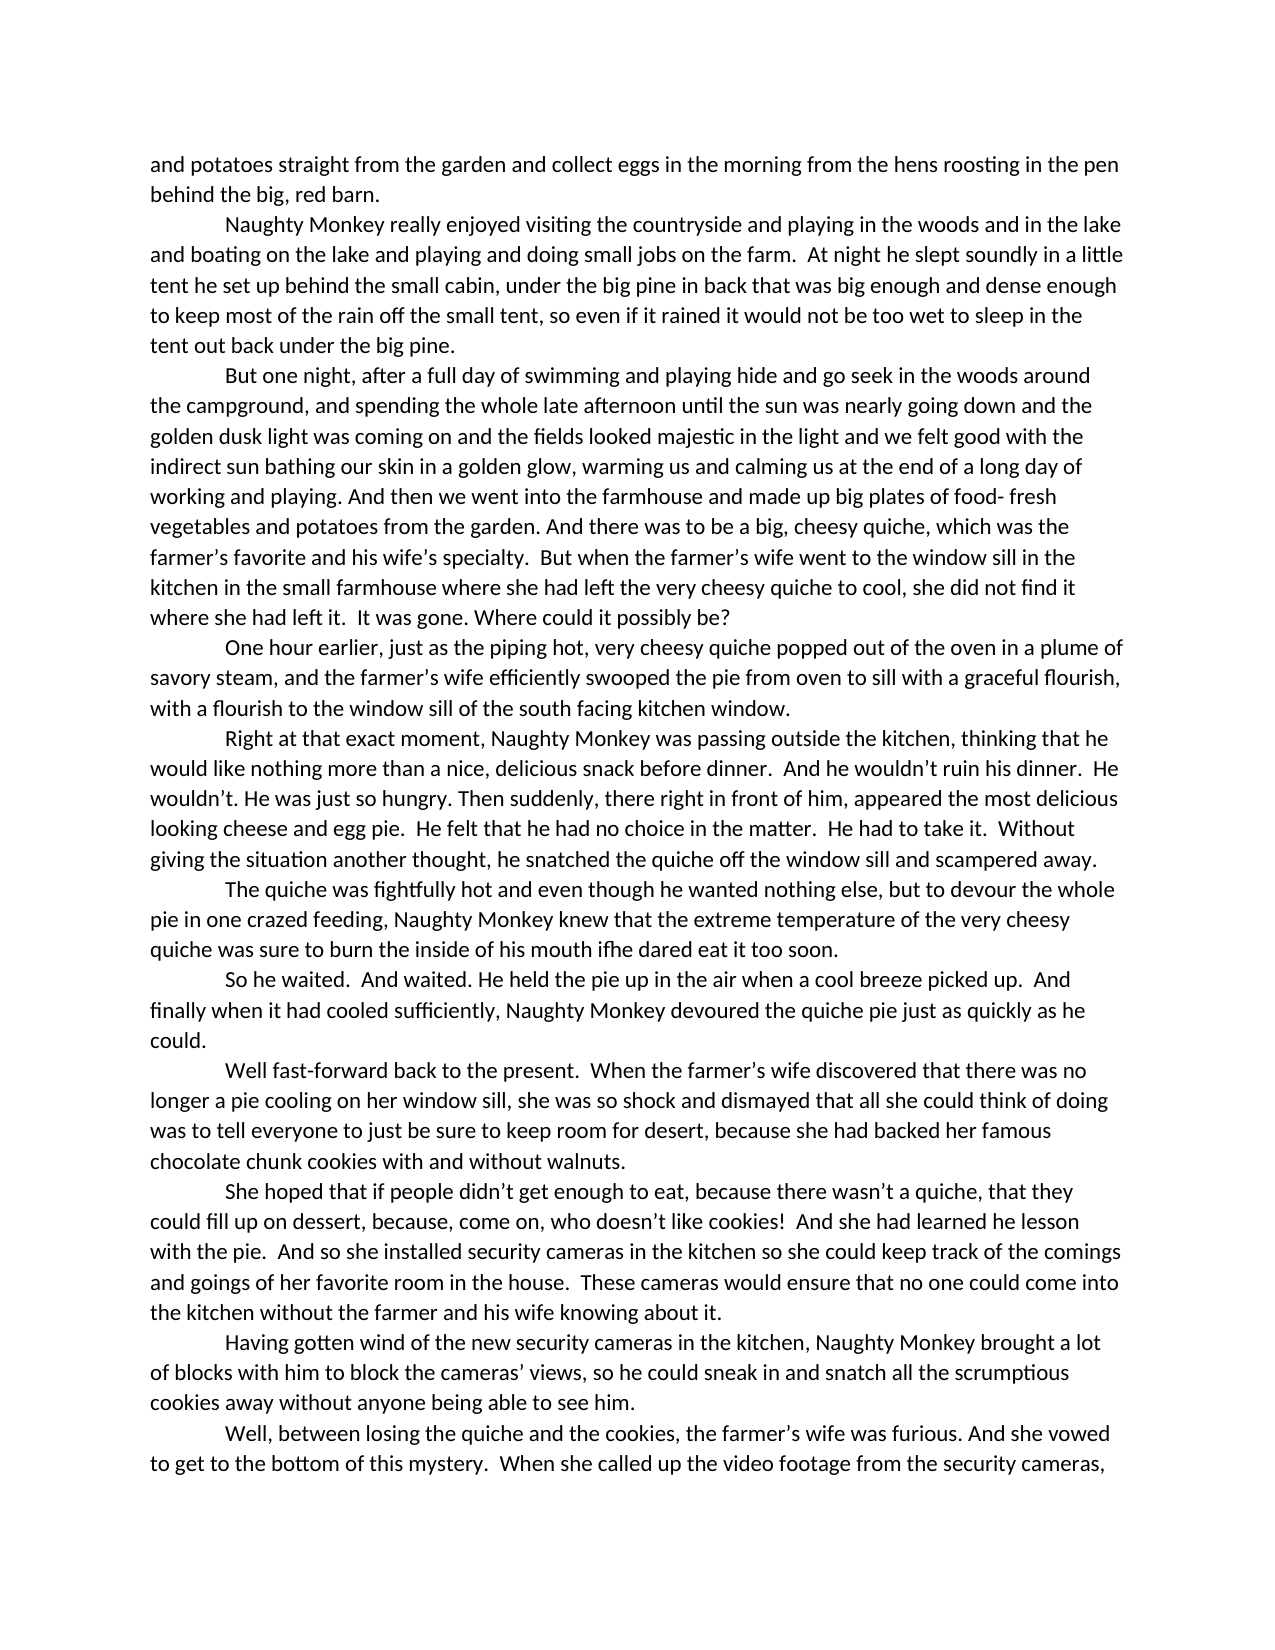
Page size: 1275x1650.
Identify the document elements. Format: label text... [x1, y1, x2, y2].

text So he waited. And waited. He held the pie up in the air when a cool breeze picked up. And finally when it had cooled sufficiently, Naughty Monkey devoured the quiche pie just as quickly as he could. [150, 966, 1125, 1054]
text Well fast-forward back to the present. When the farmer’s wife discovered that there was no longer a pie cooling on her window sill, she was so shock and dismayed that all she could think of doing was to tell everyone to just be sure to keep room for desert, because she had backed her famous chocolate chunk cookies with and without walnuts. [150, 1056, 1125, 1175]
text She hoped that if people didn’t get enough to eat, because there wasn’t a quiche, that they could fill up on dessert, because, come on, who doesn’t like cookies! And she had learned he lesson with the pie. And so she installed security cameras in the kitchen so she could keep track of the comings and goings of her favorite room in the house. These cameras would ensure that no one could come into the kitchen without the farmer and his wife knowing about it. [150, 1177, 1125, 1326]
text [150, 150, 1125, 208]
text Right at that exact moment, Naughty Monkey was passing outside the kitchen, thinking that he would like nothing more than a nice, delicious snack before dinner. And he wouldn’t ruin his dinner. He wouldn’t. He was just so hungry. Then suddenly, there right in front of him, appeared the most delicious looking cheese and egg pie. He felt that he had no choice in the matter. He had to take it. Without giving the situation another thought, he snatched the quiche off the window sill and scampered away. [150, 724, 1125, 873]
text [150, 1419, 1125, 1477]
text One hour earlier, just as the piping hot, very cheesy quiche popped out of the oven in a plume of savory steam, and the farmer’s wife efficiently swooped the pie from oven to sill with a graceful flourish, with a flourish to the window sill of the south facing kitchen window. [150, 633, 1125, 722]
text Naughty Monkey really enjoyed visiting the countryside and playing in the woods and in the lake and boating on the lake and playing and doing small jobs on the farm. At night he slept soundly in a little tent he set up behind the small cabin, under the big pine in back that was big enough and dense enough to keep most of the rain off the small tent, so even if it rained it would not be too wet to sleep in the tent out back under the big pine. [150, 210, 1125, 359]
text But one night, after a full day of swimming and playing hide and go seek in the woods around the campground, and spending the whole late afternoon until the sun was nearly going down and the golden dusk light was coming on and the fields looked majestic in the light and we felt good with the indirect sun bathing our skin in a golden glow, warming us and calming us at the end of a long day of working and playing. And then we went into the farmhouse and made up big plates of food- fresh vegetables and potatoes from the garden. And there was to be a big, cheesy quiche, which was the farmer’s favorite and his wife’s specialty. But when the farmer’s wife went to the window sill in the kitchen in the small farmhouse where she had left the very cheesy quiche to cool, she did not find it where she had left it. It was gone. Where could it possibly be? [150, 361, 1125, 631]
text Having gotten wind of the new security cameras in the kitchen, Naughty Monkey brought a lot of blocks with him to block the cameras’ views, so he could sneak in and snatch all the scrumptious cookies away without anyone being able to see him. [150, 1328, 1125, 1417]
text The quiche was fightfully hot and even though he wanted nothing else, but to devour the whole pie in one crazed feeding, Naughty Monkey knew that the extreme temperature of the very cheesy quiche was sure to burn the inside of his mouth ifhe dared eat it too soon. [150, 875, 1125, 963]
